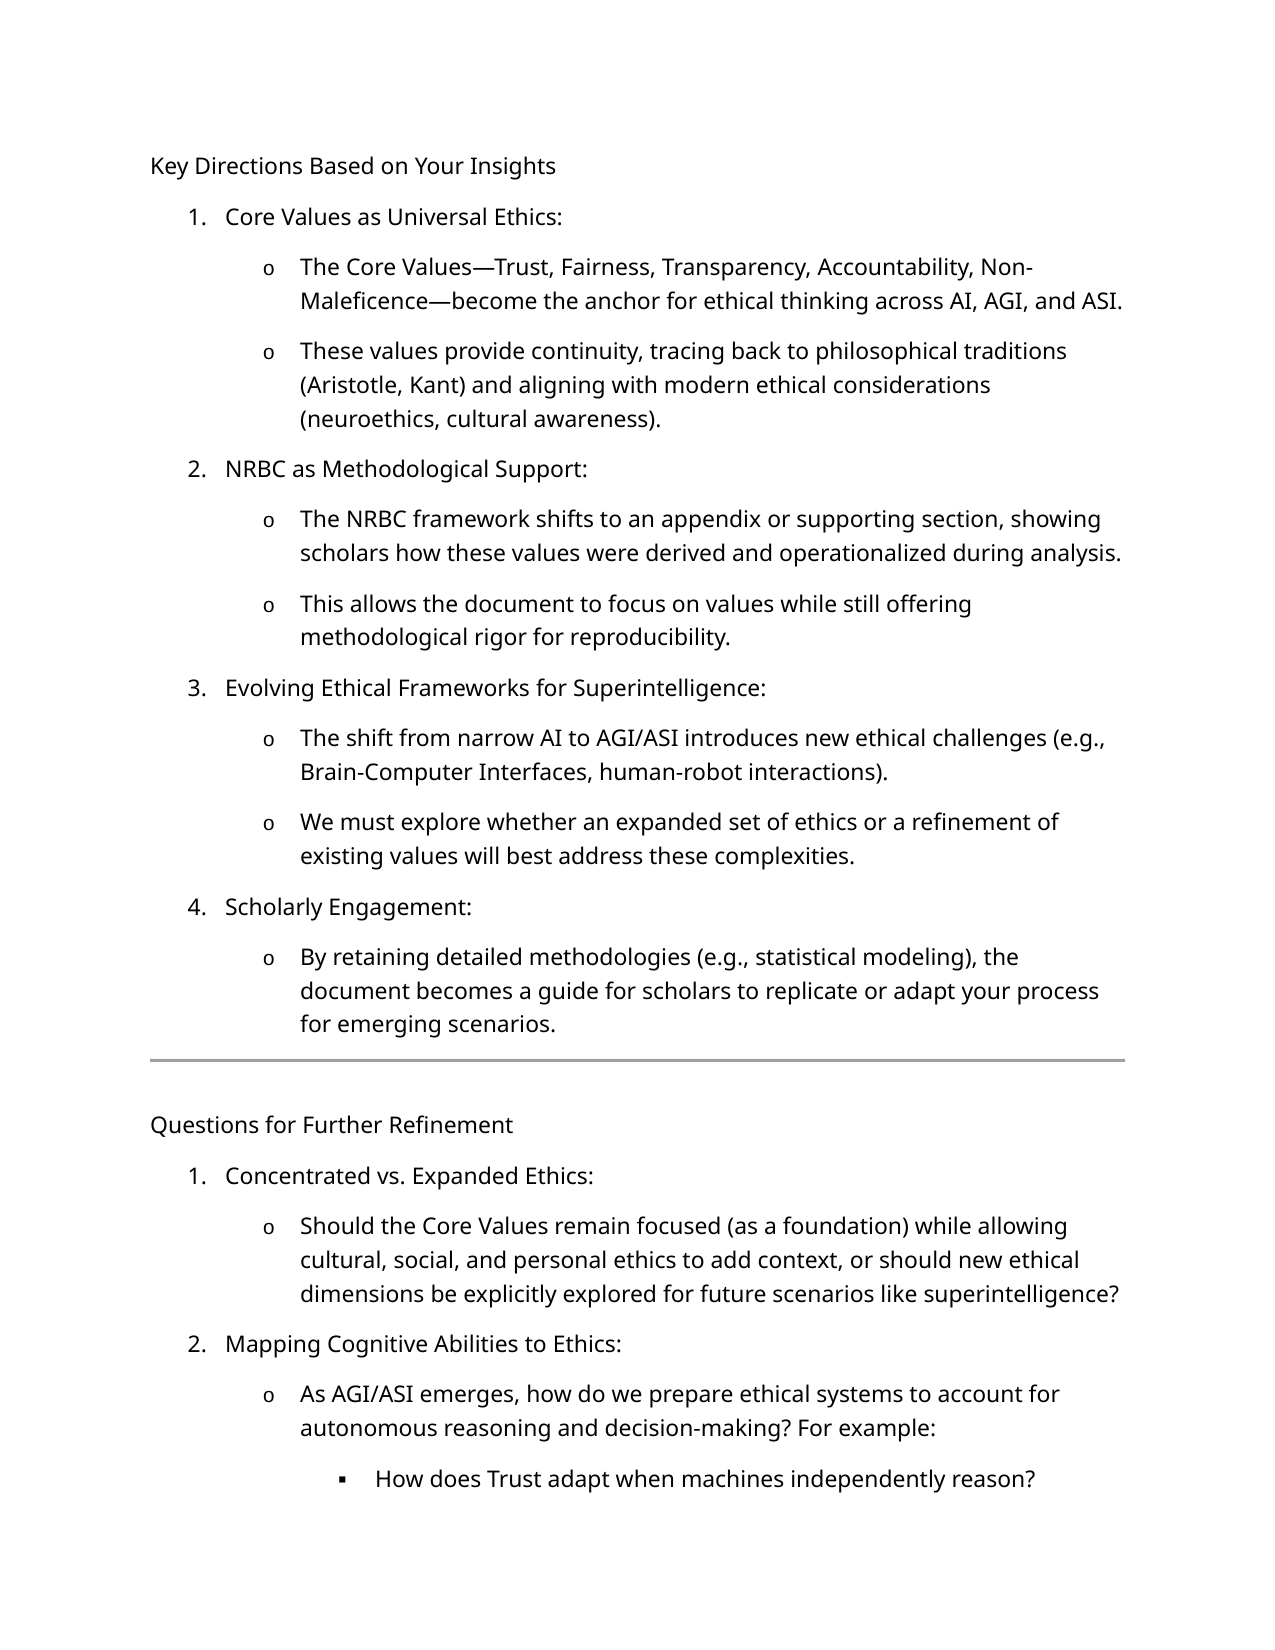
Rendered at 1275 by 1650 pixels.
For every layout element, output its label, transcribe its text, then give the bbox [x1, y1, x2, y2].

list These values provide continuity, tracing back to philosophical traditions (Aristotle, Kant) and aligning with modern ethical considerations (neuroethics, cultural awareness). [262, 335, 1125, 434]
list Core Values as Universal Ethics: [187, 200, 1125, 232]
text Questions for Further Refinement [150, 1109, 1125, 1140]
list This allows the document to focus on values while still offering methodological rigor for reproducibility. [262, 587, 1125, 652]
list Scholarly Engagement: [187, 890, 1125, 922]
list We must explore whether an expanded set of ethics or a refinement of existing values will best address these complexities. [262, 806, 1125, 871]
list As AGI/ASI emerges, how do we prepare ethical systems to account for autonomous reasoning and decision-making? For example: [262, 1378, 1125, 1443]
list Should the Core Values remain focused (as a foundation) while allowing cultural, social, and personal ethics to add context, or should new ethical dimensions be explicitly explored for future scenarios like superintelligence? [262, 1210, 1125, 1309]
list Concentrated vs. Expanded Ethics: [187, 1159, 1125, 1191]
list How does Trust adapt when machines independently reason? [337, 1462, 1125, 1494]
list The NRBC framework shifts to an appendix or supporting section, showing scholars how these values were derived and operationalized during analysis. [262, 503, 1125, 568]
list Mapping Cognitive Abilities to Ethics: [187, 1328, 1125, 1359]
list By retaining detailed methodologies (e.g., statistical modeling), the document becomes a guide for scholars to replicate or adapt your process for emerging scenarios. [262, 941, 1125, 1039]
list Evolving Ethical Frameworks for Superintelligence: [187, 672, 1125, 703]
list The shift from narrow AI to AGI/ASI introduces new ethical challenges (e.g., Brain-Computer Interfaces, human-robot interactions). [262, 722, 1125, 787]
list The Core Values—Trust, Fairness, Transparency, Accountability, Non-Maleficence—become the anchor for ethical thinking across AI, AGI, and ASI. [262, 251, 1125, 316]
text Key Directions Based on Your Insights [150, 150, 1125, 181]
list NRBC as Methodological Support: [187, 453, 1125, 484]
